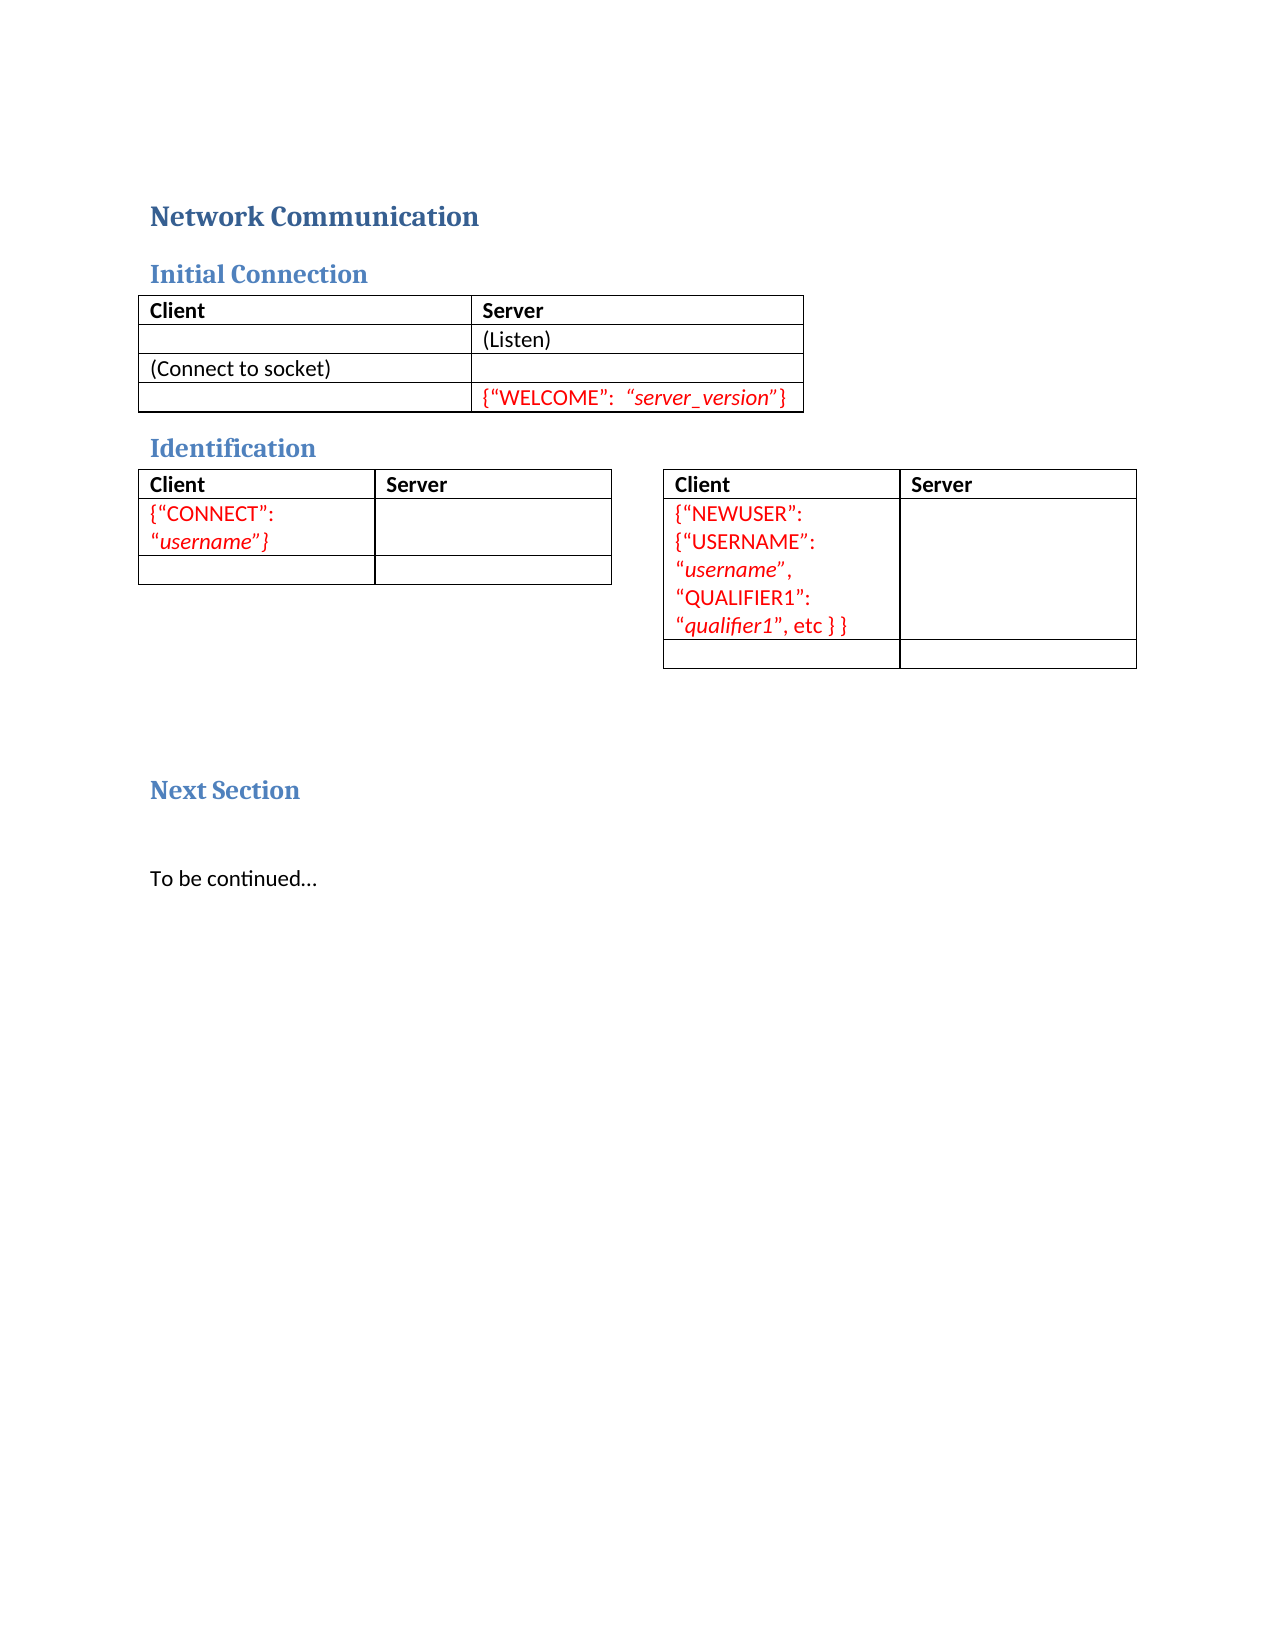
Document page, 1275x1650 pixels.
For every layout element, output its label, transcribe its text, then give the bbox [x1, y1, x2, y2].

subtitle Identification [150, 433, 600, 464]
table_header Client [139, 470, 374, 498]
table_header Server [376, 470, 611, 498]
text To be continued… [150, 864, 600, 892]
table_cell [901, 499, 1136, 639]
table_cell [139, 383, 471, 411]
table_cell [472, 354, 803, 382]
table_header Server [472, 296, 803, 324]
table_cell [664, 640, 899, 668]
table_cell [139, 556, 374, 584]
table_cell (Connect to socket) [139, 354, 471, 382]
table_cell {“WELCOME”: “server_version”} [472, 383, 803, 411]
subtitle Next Section [150, 775, 600, 806]
table_cell [376, 556, 611, 584]
table_cell [901, 640, 1136, 668]
table_cell [376, 499, 611, 555]
table_header Server [901, 470, 1136, 498]
table_cell {“CONNECT”: “username”} [139, 499, 374, 555]
table_cell (Listen) [472, 325, 803, 353]
subtitle Initial Connection [150, 259, 1125, 291]
table_cell [139, 325, 471, 353]
subtitle Network Communication [150, 200, 1125, 233]
table_header Client [664, 470, 899, 498]
table_header Client [139, 296, 471, 324]
table_cell {“NEWUSER”: {“USERNAME”: “username”, “QUALIFIER1”: “qualifier1”, etc } } [664, 499, 899, 639]
